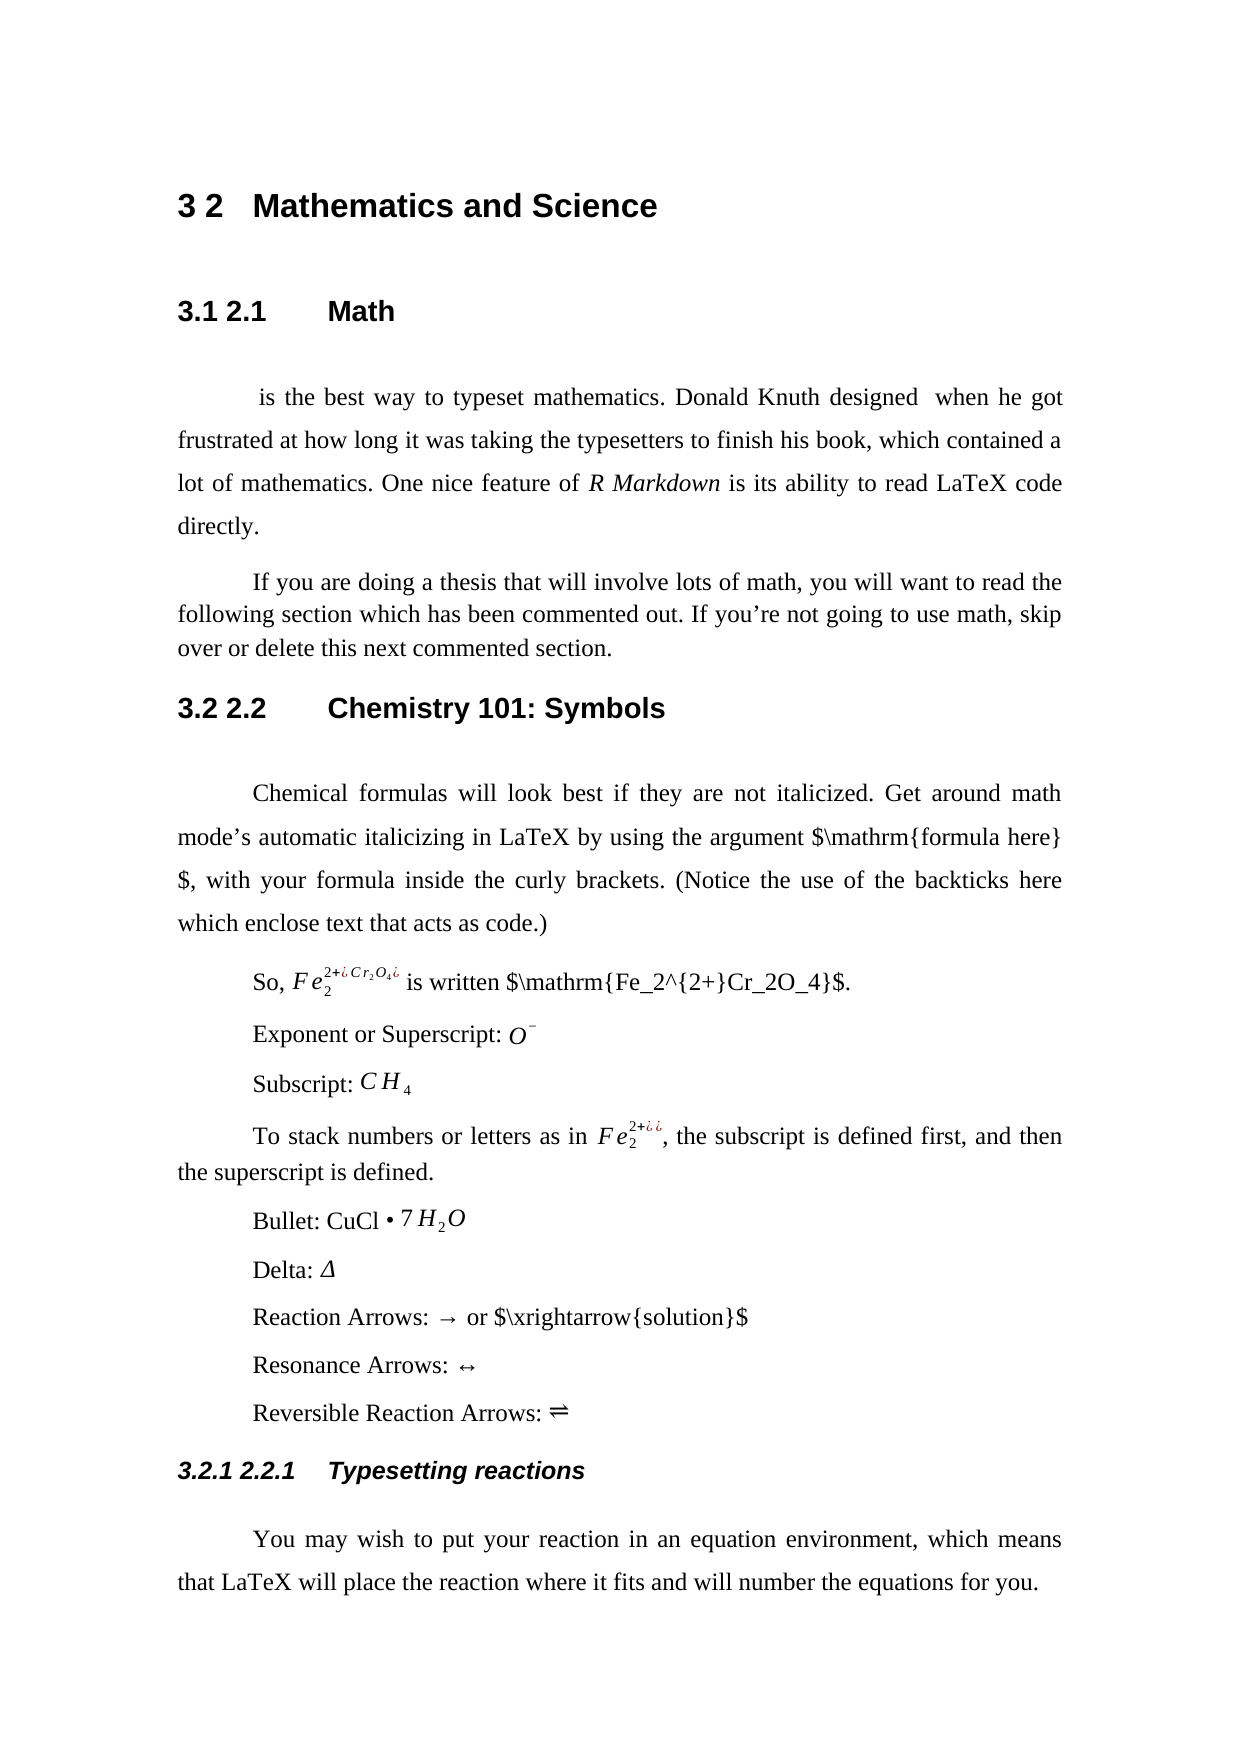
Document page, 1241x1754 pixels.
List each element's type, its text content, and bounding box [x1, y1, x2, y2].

subtitle 2.2 Chemistry 101: Symbols [177, 691, 1063, 724]
text If you are doing a thesis that will involve lots of math, you will want to read the following section which has been commented out. If you’re not going to use math, skip over or delete this next commented section. [177, 567, 1063, 661]
text To stack numbers or letters as in , the subscript is defined first, and then the superscript is defined. [177, 1118, 1063, 1186]
text Exponent or Superscript: [177, 1018, 1063, 1049]
text So, is written $\mathrm{Fe_2^{2+}Cr_2O_4}$. [177, 963, 1063, 999]
subtitle 2.1 Math [177, 294, 1063, 327]
text Resonance Arrows: [177, 1350, 1063, 1379]
text Bullet: CuCl [177, 1204, 1063, 1236]
subtitle 2 Mathematics and Science [177, 186, 1063, 224]
text Reversible Reaction Arrows: [177, 1398, 1063, 1426]
subtitle 2.2.1 Typesetting reactions [177, 1456, 1063, 1484]
text Delta: [177, 1255, 1063, 1283]
text Subscript: [177, 1068, 1063, 1099]
text Reaction Arrows: or $\xrightarrow{solution}$ [177, 1302, 1063, 1331]
